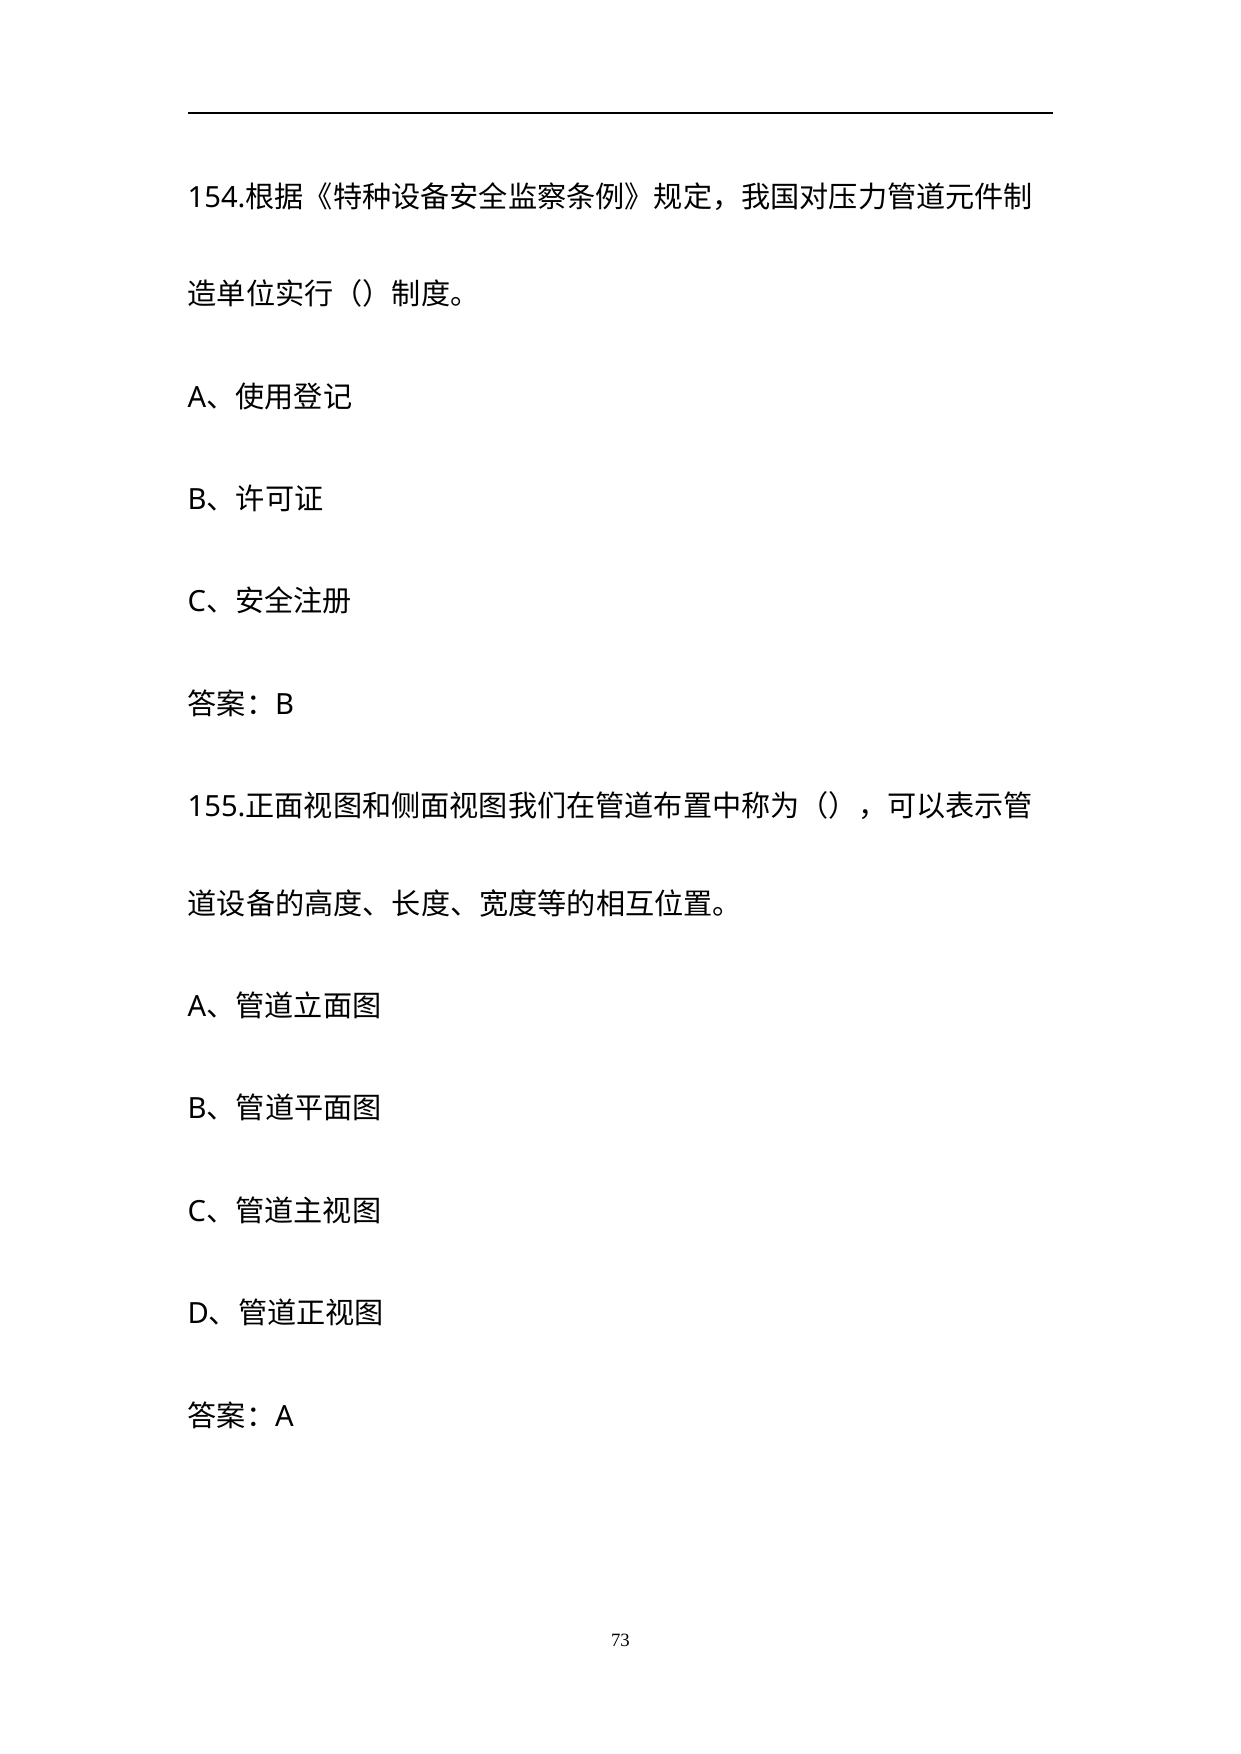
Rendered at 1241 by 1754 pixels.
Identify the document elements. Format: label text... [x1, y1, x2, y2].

text B、管道平面图 [187, 1074, 1053, 1139]
text 答案：B [187, 669, 1053, 734]
text D、管道正视图 [187, 1278, 1053, 1343]
text C、安全注册 [187, 567, 1053, 632]
text 154.根据《特种设备安全监察条例》规定，我国对压力管道元件制造单位实行（）制度。 [187, 162, 1053, 324]
text A、管道立面图 [187, 971, 1053, 1036]
text 155.正面视图和侧面视图我们在管道布置中称为（），可以表示管道设备的高度、长度、宽度等的相互位置。 [187, 771, 1053, 934]
text A、使用登记 [187, 362, 1053, 427]
text B、许可证 [187, 464, 1053, 529]
text 答案：A [187, 1381, 1053, 1446]
text C、管道主视图 [187, 1176, 1053, 1241]
